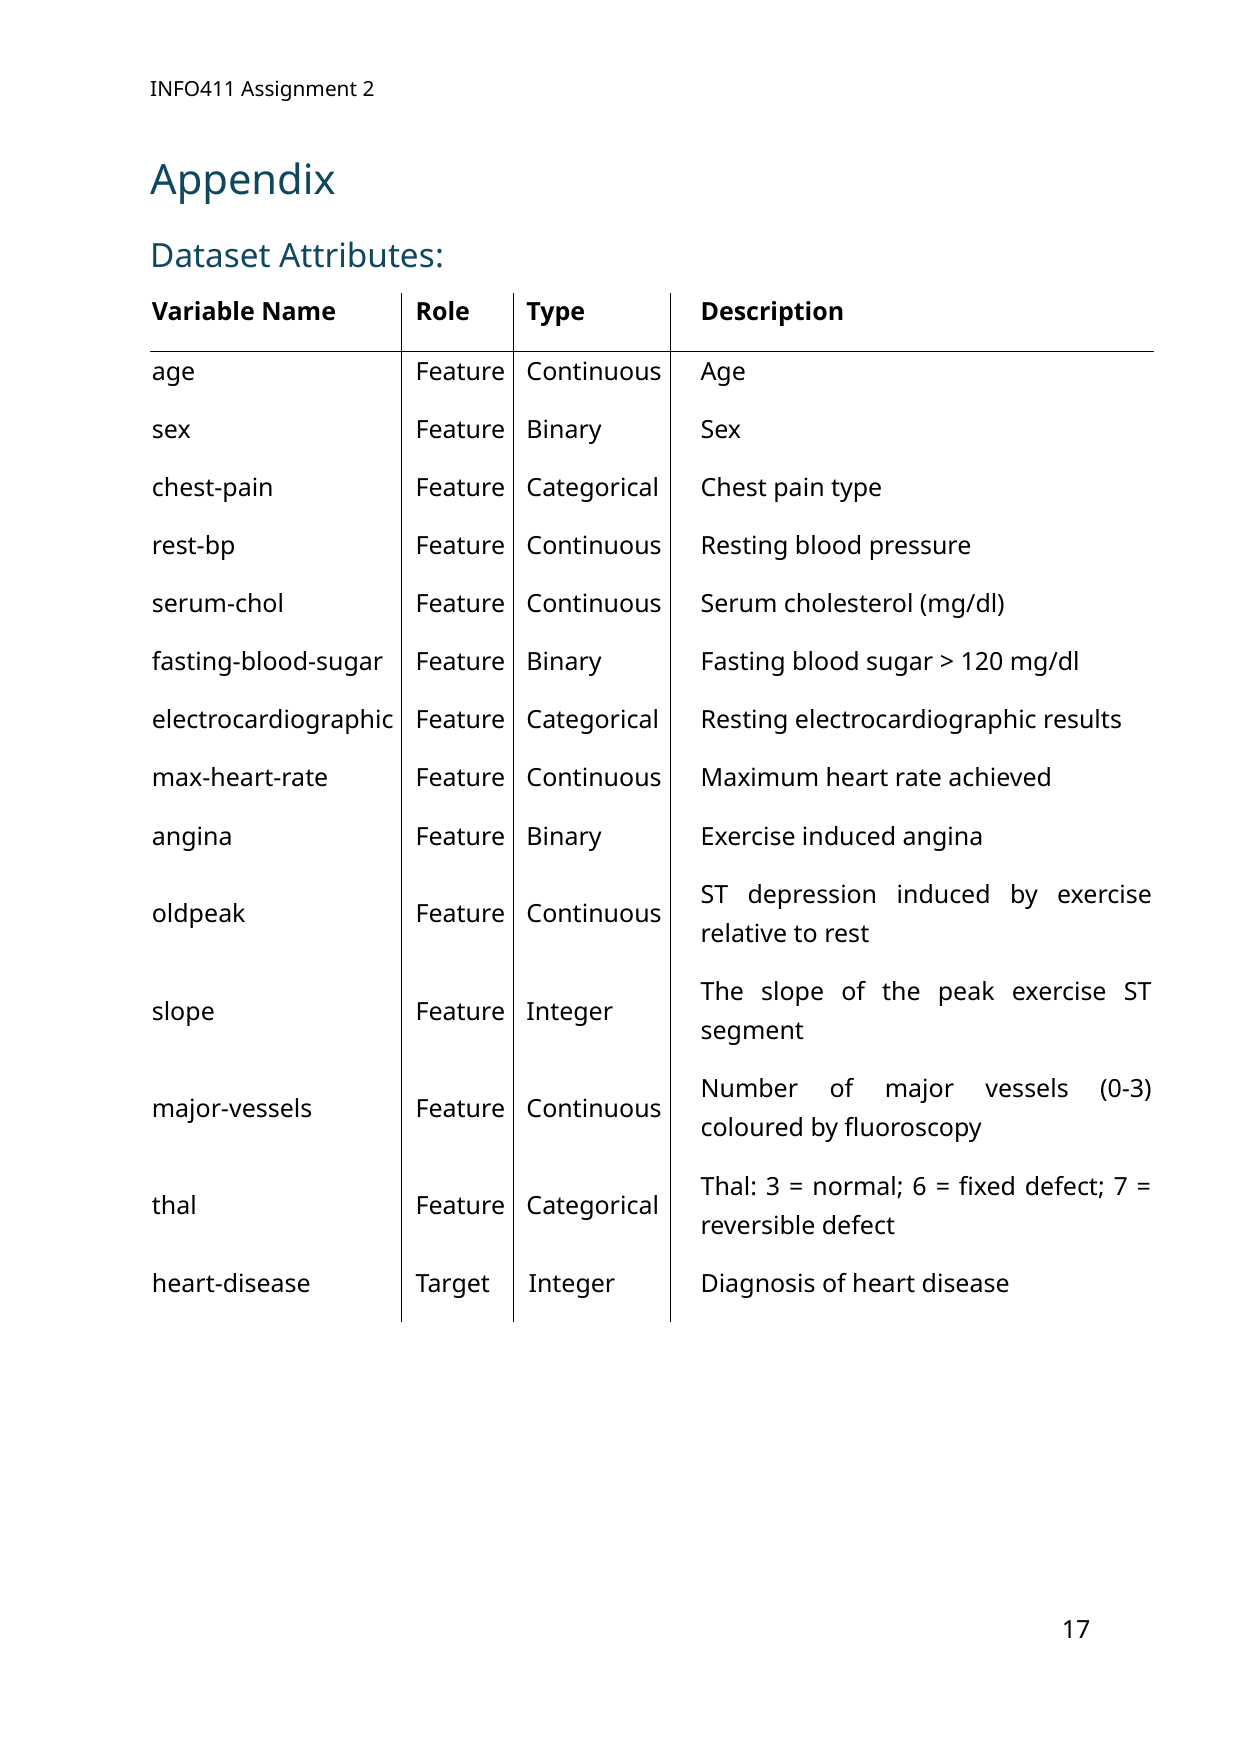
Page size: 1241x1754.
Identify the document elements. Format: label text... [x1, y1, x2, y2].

table_cell heart-disease [150, 1264, 401, 1322]
table_cell Fasting blood sugar > 120 mg/dl [671, 642, 1154, 700]
table_cell Continuous [514, 875, 670, 972]
table_cell Feature [402, 1167, 513, 1264]
table_cell Categorical [514, 1167, 670, 1264]
table_cell oldpeak [150, 875, 401, 972]
table_cell Categorical [514, 700, 670, 758]
table_cell serum-chol [150, 584, 401, 642]
table_cell Feature [402, 972, 513, 1069]
table_cell Diagnosis of heart disease [671, 1264, 1154, 1322]
table_cell Number of major vessels (0-3) coloured by fluoroscopy [671, 1069, 1154, 1167]
table_cell Binary [514, 817, 670, 875]
table_cell fasting-blood-sugar [150, 642, 401, 700]
table_cell The slope of the peak exercise ST segment [671, 972, 1154, 1069]
table_cell Feature [402, 526, 513, 584]
table_cell Serum cholesterol (mg/dl) [671, 584, 1154, 642]
table_cell Feature [402, 817, 513, 875]
table_cell Feature [402, 642, 513, 700]
table_cell Target [402, 1264, 513, 1322]
table_cell Continuous [514, 759, 670, 817]
table_cell Feature [402, 759, 513, 817]
table_cell chest-pain [150, 468, 401, 526]
table_cell Resting electrocardiographic results [671, 700, 1154, 758]
table_cell rest-bp [150, 526, 401, 584]
table_cell Thal: 3 = normal; 6 = fixed defect; 7 = reversible defect [671, 1167, 1154, 1264]
table_cell Age [671, 352, 1154, 410]
table_cell Feature [402, 1069, 513, 1167]
table_cell electrocardiographic [150, 700, 401, 758]
table_header Variable Name [150, 293, 401, 351]
table_cell Continuous [514, 1069, 670, 1167]
table_header Role [402, 293, 513, 351]
table_cell Feature [402, 410, 513, 468]
table_cell Feature [402, 584, 513, 642]
table_header Type [514, 293, 670, 351]
table_cell ST depression induced by exercise relative to rest [671, 875, 1154, 972]
table_cell major-vessels [150, 1069, 401, 1167]
table_cell thal [150, 1167, 401, 1264]
table_cell max-heart-rate [150, 759, 401, 817]
table_cell Maximum heart rate achieved [671, 759, 1154, 817]
table_cell Continuous [514, 352, 670, 410]
table_cell Binary [514, 410, 670, 468]
table_cell Continuous [514, 584, 670, 642]
table_header Description [671, 293, 1154, 351]
table_cell Feature [402, 700, 513, 758]
table_cell sex [150, 410, 401, 468]
table_cell Binary [514, 642, 670, 700]
subtitle Appendix [150, 150, 1090, 207]
table_cell Feature [402, 468, 513, 526]
table_cell Integer [514, 972, 670, 1069]
table_cell Integer [514, 1264, 670, 1322]
table_cell angina [150, 817, 401, 875]
subtitle Dataset Attributes: [150, 232, 1090, 277]
table_cell Resting blood pressure [671, 526, 1154, 584]
table_cell slope [150, 972, 401, 1069]
table_cell Feature [402, 875, 513, 972]
table_cell Sex [671, 410, 1154, 468]
table_cell Exercise induced angina [671, 817, 1154, 875]
table_cell Chest pain type [671, 468, 1154, 526]
table_cell Feature [402, 352, 513, 410]
table_cell Categorical [514, 468, 670, 526]
table_cell age [150, 352, 401, 410]
table_cell Continuous [514, 526, 670, 584]
